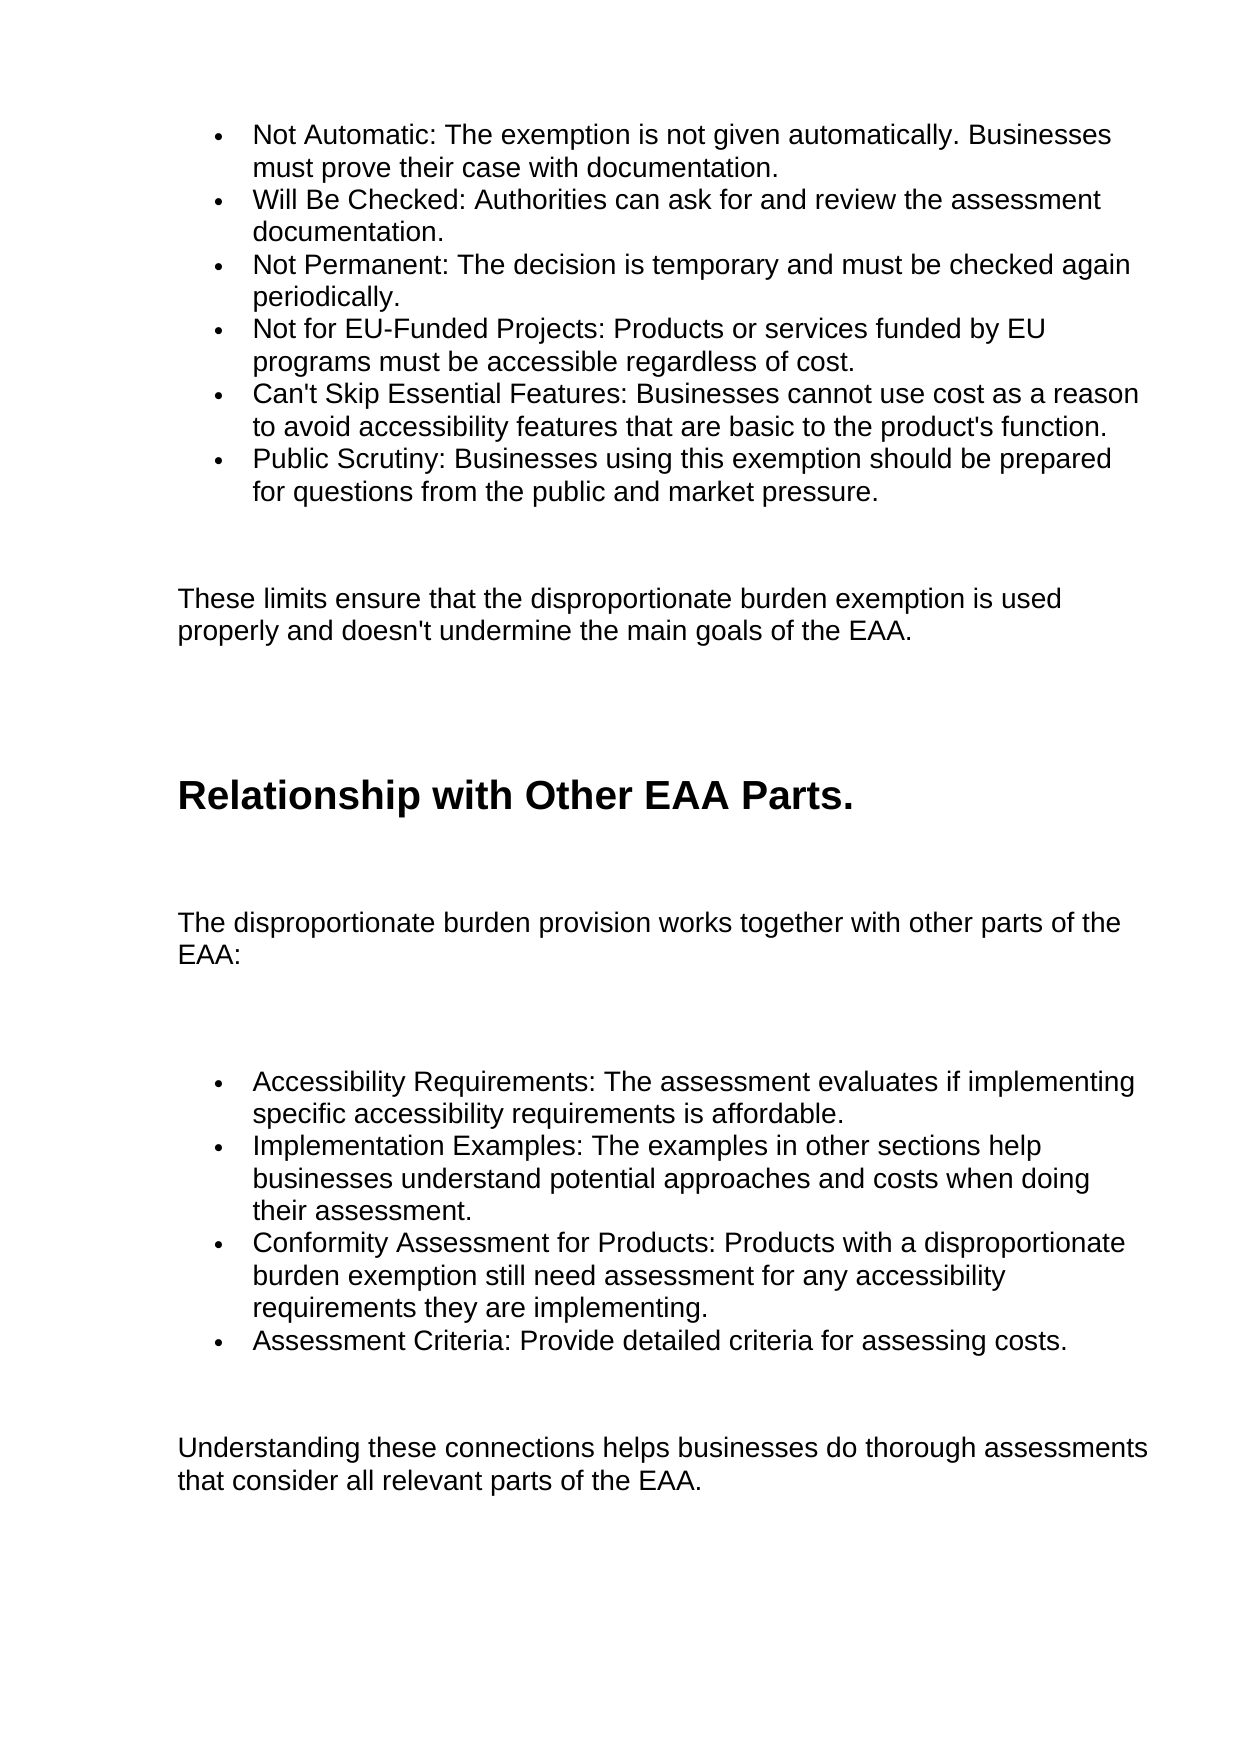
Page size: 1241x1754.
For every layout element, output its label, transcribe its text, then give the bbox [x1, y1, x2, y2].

list Not for EU-Funded Projects: Products or services funded by EU programs must be accessible regardless of cost. [215, 312, 1152, 377]
list Can't Skip Essential Features: Businesses cannot use cost as a reason to avoid accessibility features that are basic to the product's function. [215, 377, 1152, 442]
text These limits ensure that the disproportionate burden exemption is used properly and doesn't undermine the main goals of the EAA. [177, 582, 1152, 647]
text Relationship with Other EAA Parts. [177, 772, 1152, 818]
list Conformity Assessment for Products: Products with a disproportionate burden exemption still need assessment for any accessibility requirements they are implementing. [215, 1226, 1152, 1324]
list Will Be Checked: Authorities can ask for and review the assessment documentation. [215, 183, 1152, 248]
list Not Permanent: The decision is temporary and must be checked again periodically. [215, 248, 1152, 312]
list Public Scrutiny: Businesses using this exemption should be prepared for questions from the public and market pressure. [215, 442, 1152, 507]
text The disproportionate burden provision works together with other parts of the EAA: [177, 906, 1152, 971]
text Understanding these connections helps businesses do thorough assessments that consider all relevant parts of the EAA. [177, 1431, 1152, 1496]
list Implementation Examples: The examples in other sections help businesses understand potential approaches and costs when doing their assessment. [215, 1129, 1152, 1226]
list Assessment Criteria: Provide detailed criteria for assessing costs. [215, 1324, 1152, 1356]
list Accessibility Requirements: The assessment evaluates if implementing specific accessibility requirements is affordable. [215, 1064, 1152, 1129]
list Not Automatic: The exemption is not given automatically. Businesses must prove their case with documentation. [215, 118, 1152, 183]
